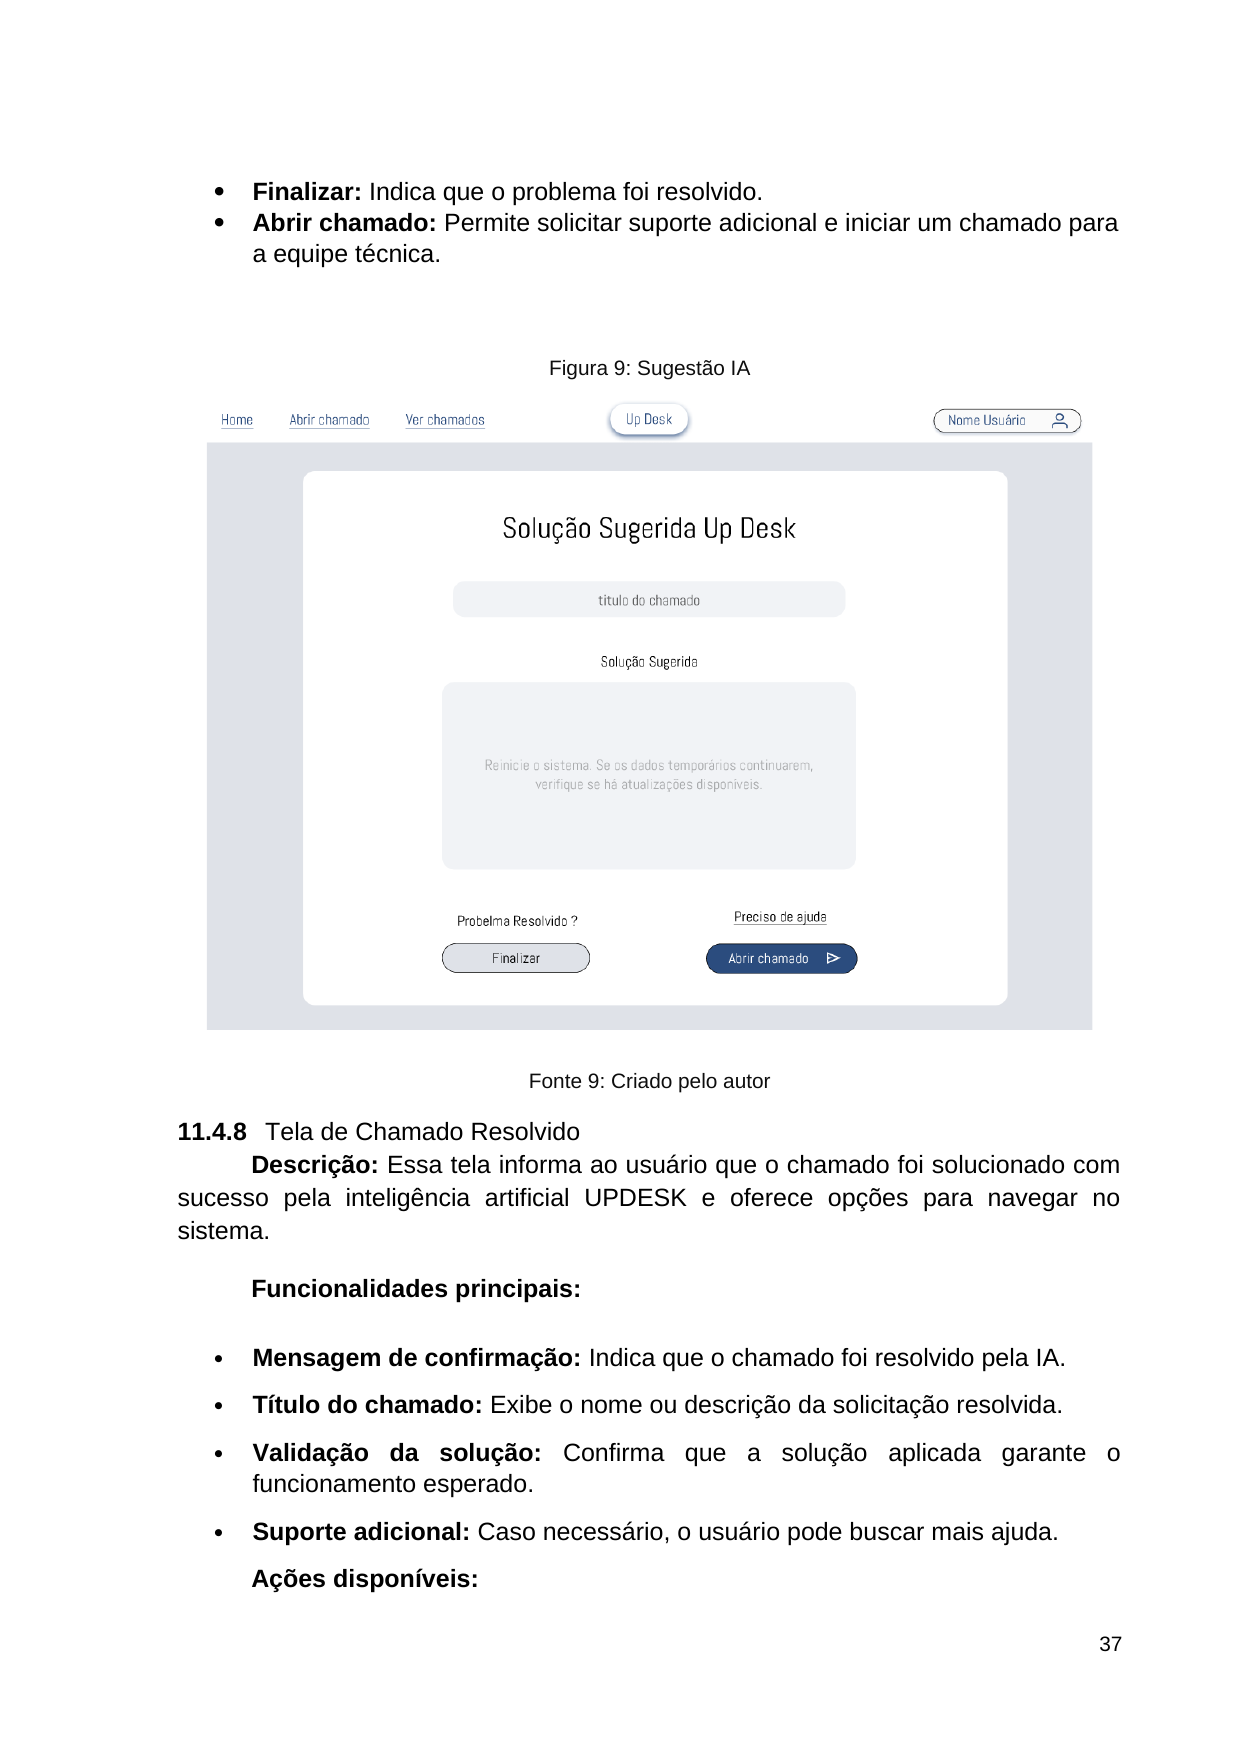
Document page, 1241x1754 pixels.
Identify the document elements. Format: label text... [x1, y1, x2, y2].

text Figura 9: Sugestão IA [177, 355, 1122, 379]
text Funcionalidades principais: [177, 1274, 1122, 1303]
list Título do chamado: Exibe o nome ou descrição da solicitação resolvida. [215, 1390, 1122, 1419]
picture [206, 400, 1093, 1030]
list Finalizar: Indica que o problema foi resolvido. [215, 177, 1122, 206]
text Ações disponíveis: [177, 1564, 1122, 1593]
text Fonte 9: Criado pelo autor [177, 1069, 1122, 1093]
list Suporte adicional: Caso necessário, o usuário pode buscar mais ajuda. [215, 1517, 1122, 1545]
list Abrir chamado: Permite solicitar suporte adicional e iniciar um chamado para a equipe técnica. [215, 208, 1122, 268]
text Descrição: Essa tela informa ao usuário que o chamado foi solucionado com sucesso pela inteligência artificial UPDESK e oferece opções para navegar no sistema. [177, 1150, 1122, 1245]
list Validação da solução: Confirma que a solução aplicada garante o funcionamento esperado. [215, 1438, 1122, 1498]
subtitle Tela de Chamado Resolvido [177, 1117, 1122, 1146]
list Mensagem de confirmação: Indica que o chamado foi resolvido pela IA. [215, 1342, 1122, 1371]
